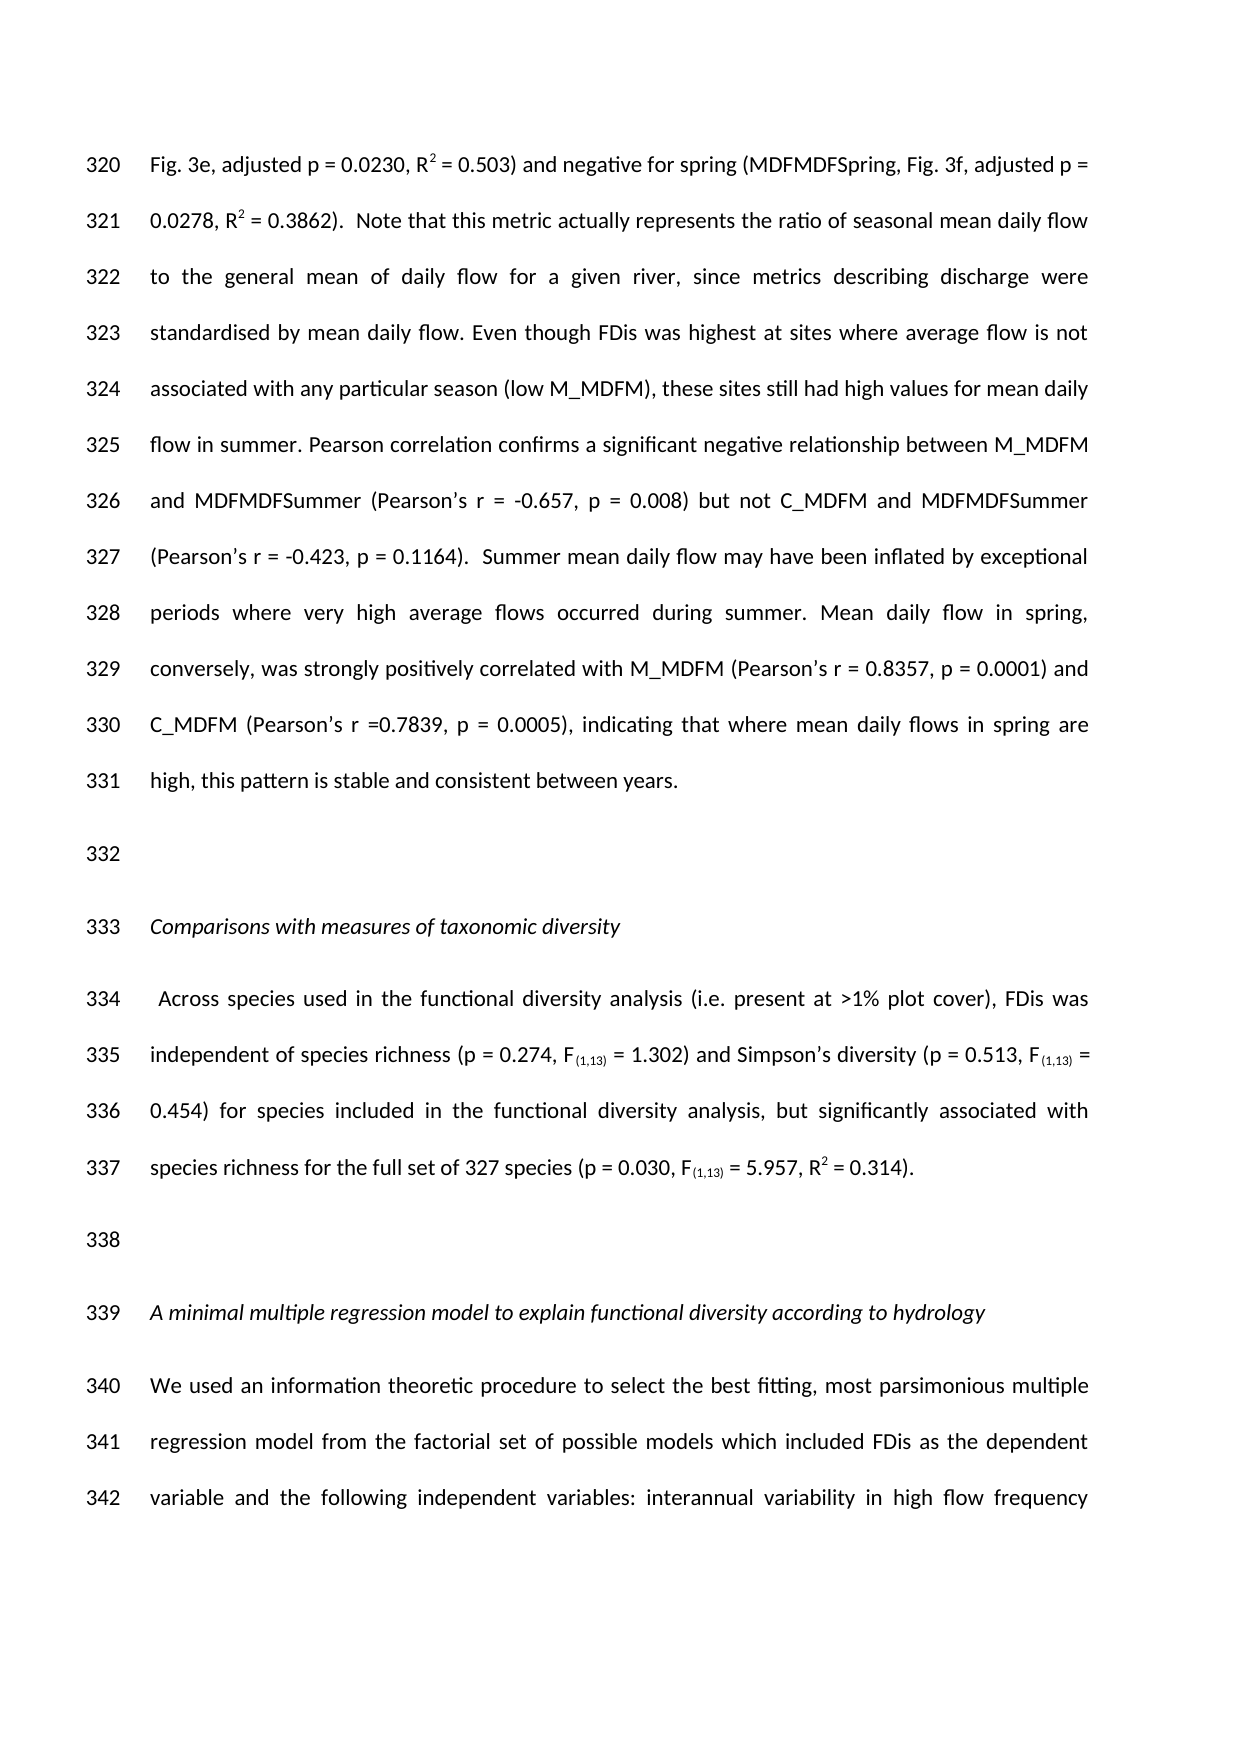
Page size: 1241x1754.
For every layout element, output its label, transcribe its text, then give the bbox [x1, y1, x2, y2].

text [150, 150, 1090, 794]
text Across species used in the functional diversity analysis (i.e. present at >1% plot cover), FDis was independent of species richness (p = 0.274, F(1,13) = 1.302) and Simpson’s diversity (p = 0.513, F(1,13) = 0.454) for species included in the functional diversity analysis, but significantly associated with species richness for the full set of 327 species (p = 0.030, F(1,13) = 5.957, R2 = 0.314). [150, 984, 1090, 1181]
text A minimal multiple regression model to explain functional diversity according to hydrology [150, 1298, 1090, 1326]
text Comparisons with measures of taxonomic diversity [150, 912, 1090, 940]
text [150, 1371, 1090, 1511]
